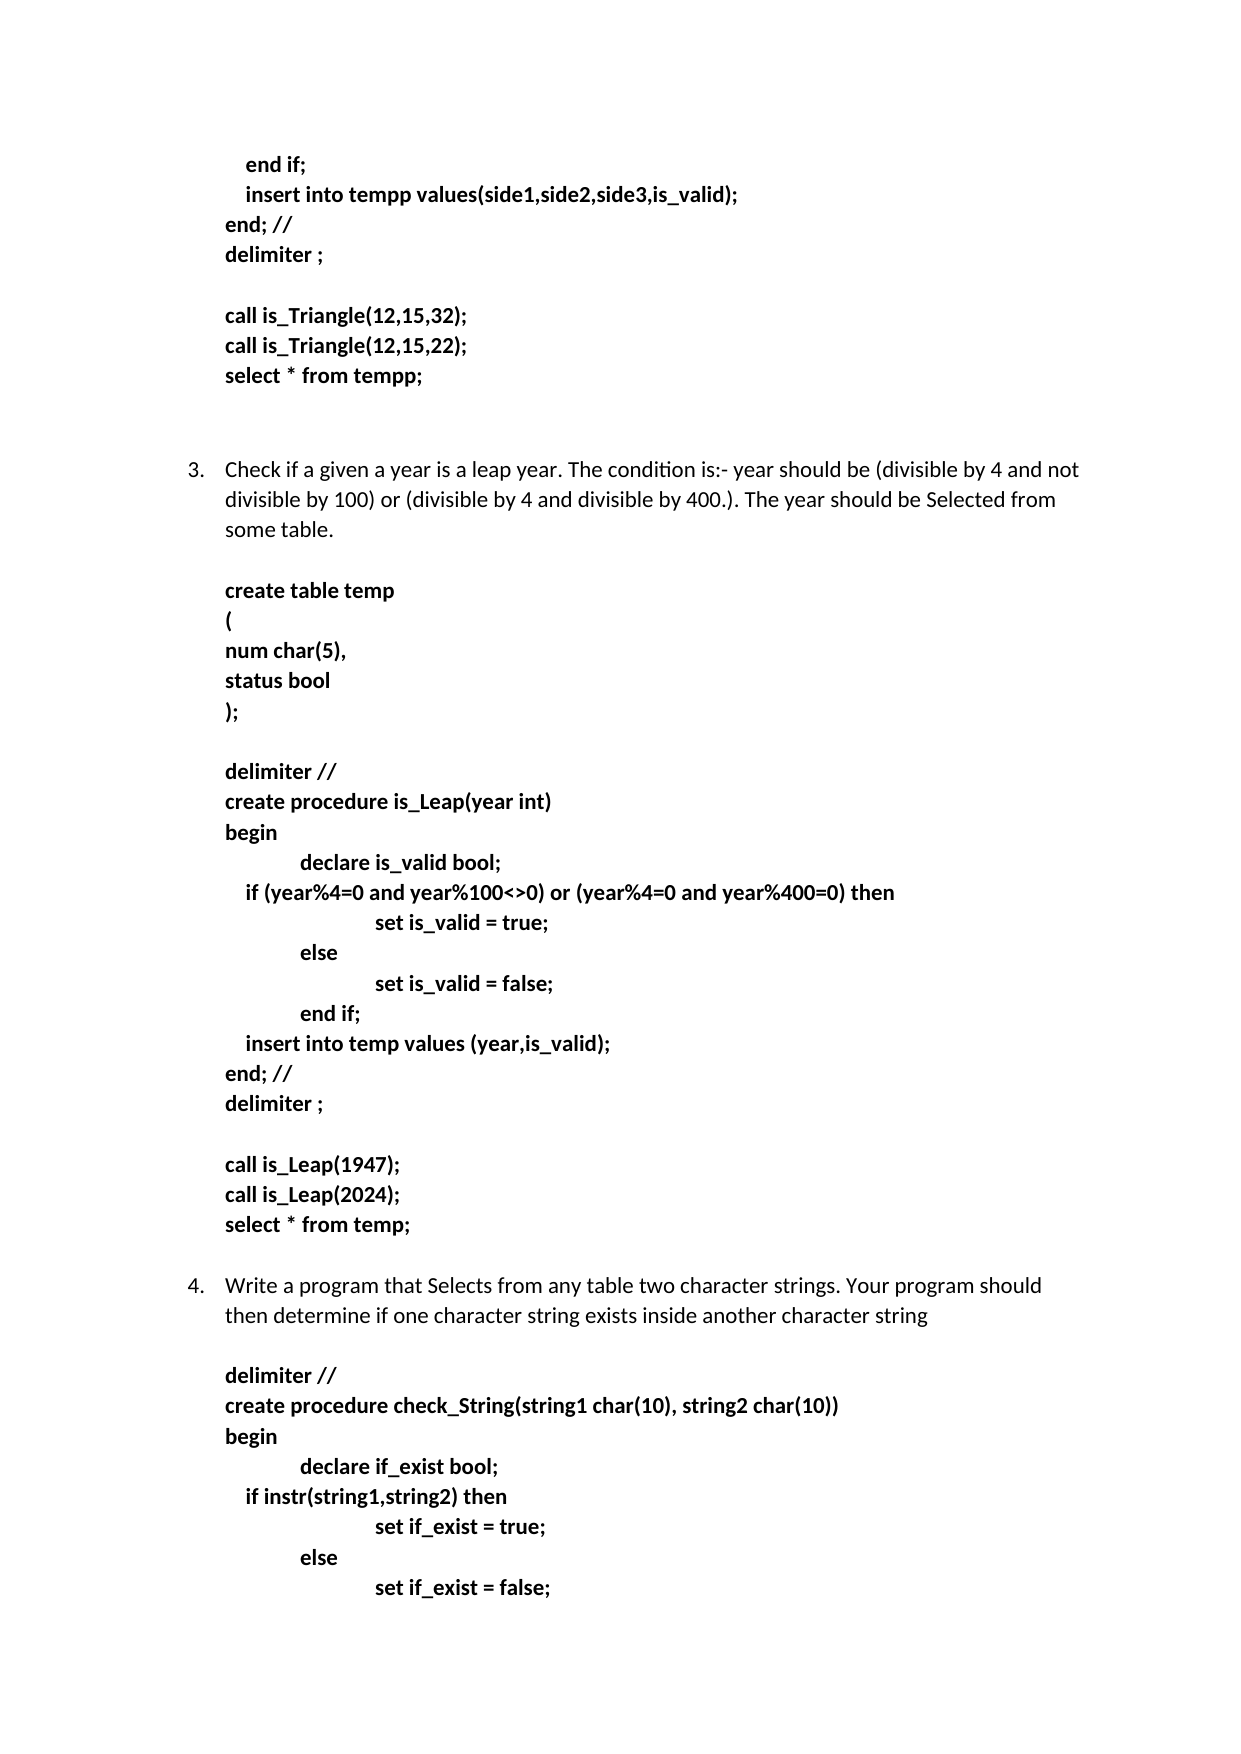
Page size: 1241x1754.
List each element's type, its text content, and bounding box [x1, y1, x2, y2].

list delimiter ; [225, 1089, 1090, 1118]
list Write a program that Selects from any table two character strings. Your program should then determine if one character string exists inside another character string [187, 1271, 1090, 1329]
list end; // [225, 210, 1090, 238]
list insert into temp values (year,is_valid); [225, 1029, 1090, 1057]
list if (year%4=0 and year%100<>0) or (year%4=0 and year%400=0) then [225, 878, 1090, 906]
list create procedure check_String(string1 char(10), string2 char(10)) [225, 1392, 1090, 1420]
list ( [225, 606, 1090, 634]
list end if; [225, 150, 1090, 178]
list else [225, 1543, 1090, 1571]
list declare is_valid bool; [225, 848, 1090, 876]
list set if_exist = false; [225, 1573, 1090, 1601]
list create table temp [225, 576, 1090, 604]
list declare if_exist bool; [225, 1452, 1090, 1480]
list begin [225, 818, 1090, 846]
list set if_exist = true; [225, 1512, 1090, 1541]
list delimiter ; [225, 241, 1090, 269]
list set is_valid = true; [225, 908, 1090, 936]
list end if; [225, 999, 1090, 1027]
list if instr(string1,string2) then [225, 1482, 1090, 1510]
list end; // [225, 1059, 1090, 1087]
list select * from tempp; [225, 361, 1090, 389]
list insert into tempp values(side1,side2,side3,is_valid); [225, 180, 1090, 208]
list delimiter // [225, 757, 1090, 785]
list call is_Triangle(12,15,32); [225, 301, 1090, 329]
list call is_Leap(2024); [225, 1180, 1090, 1208]
list call is_Leap(1947); [225, 1150, 1090, 1178]
list begin [225, 1422, 1090, 1450]
list else [225, 938, 1090, 967]
list num char(5), [225, 636, 1090, 664]
list set is_valid = false; [225, 969, 1090, 997]
list Check if a given a year is a leap year. The condition is:- year should be (divisible by 4 and not divisible by 100) or (divisible by 4 and divisible by 400.). The year should be Selected from some table. [187, 455, 1090, 544]
list create procedure is_Leap(year int) [225, 787, 1090, 816]
list delimiter // [225, 1361, 1090, 1389]
list status bool [225, 667, 1090, 695]
list select * from temp; [225, 1210, 1090, 1238]
list ); [225, 697, 1090, 725]
list call is_Triangle(12,15,22); [225, 331, 1090, 359]
